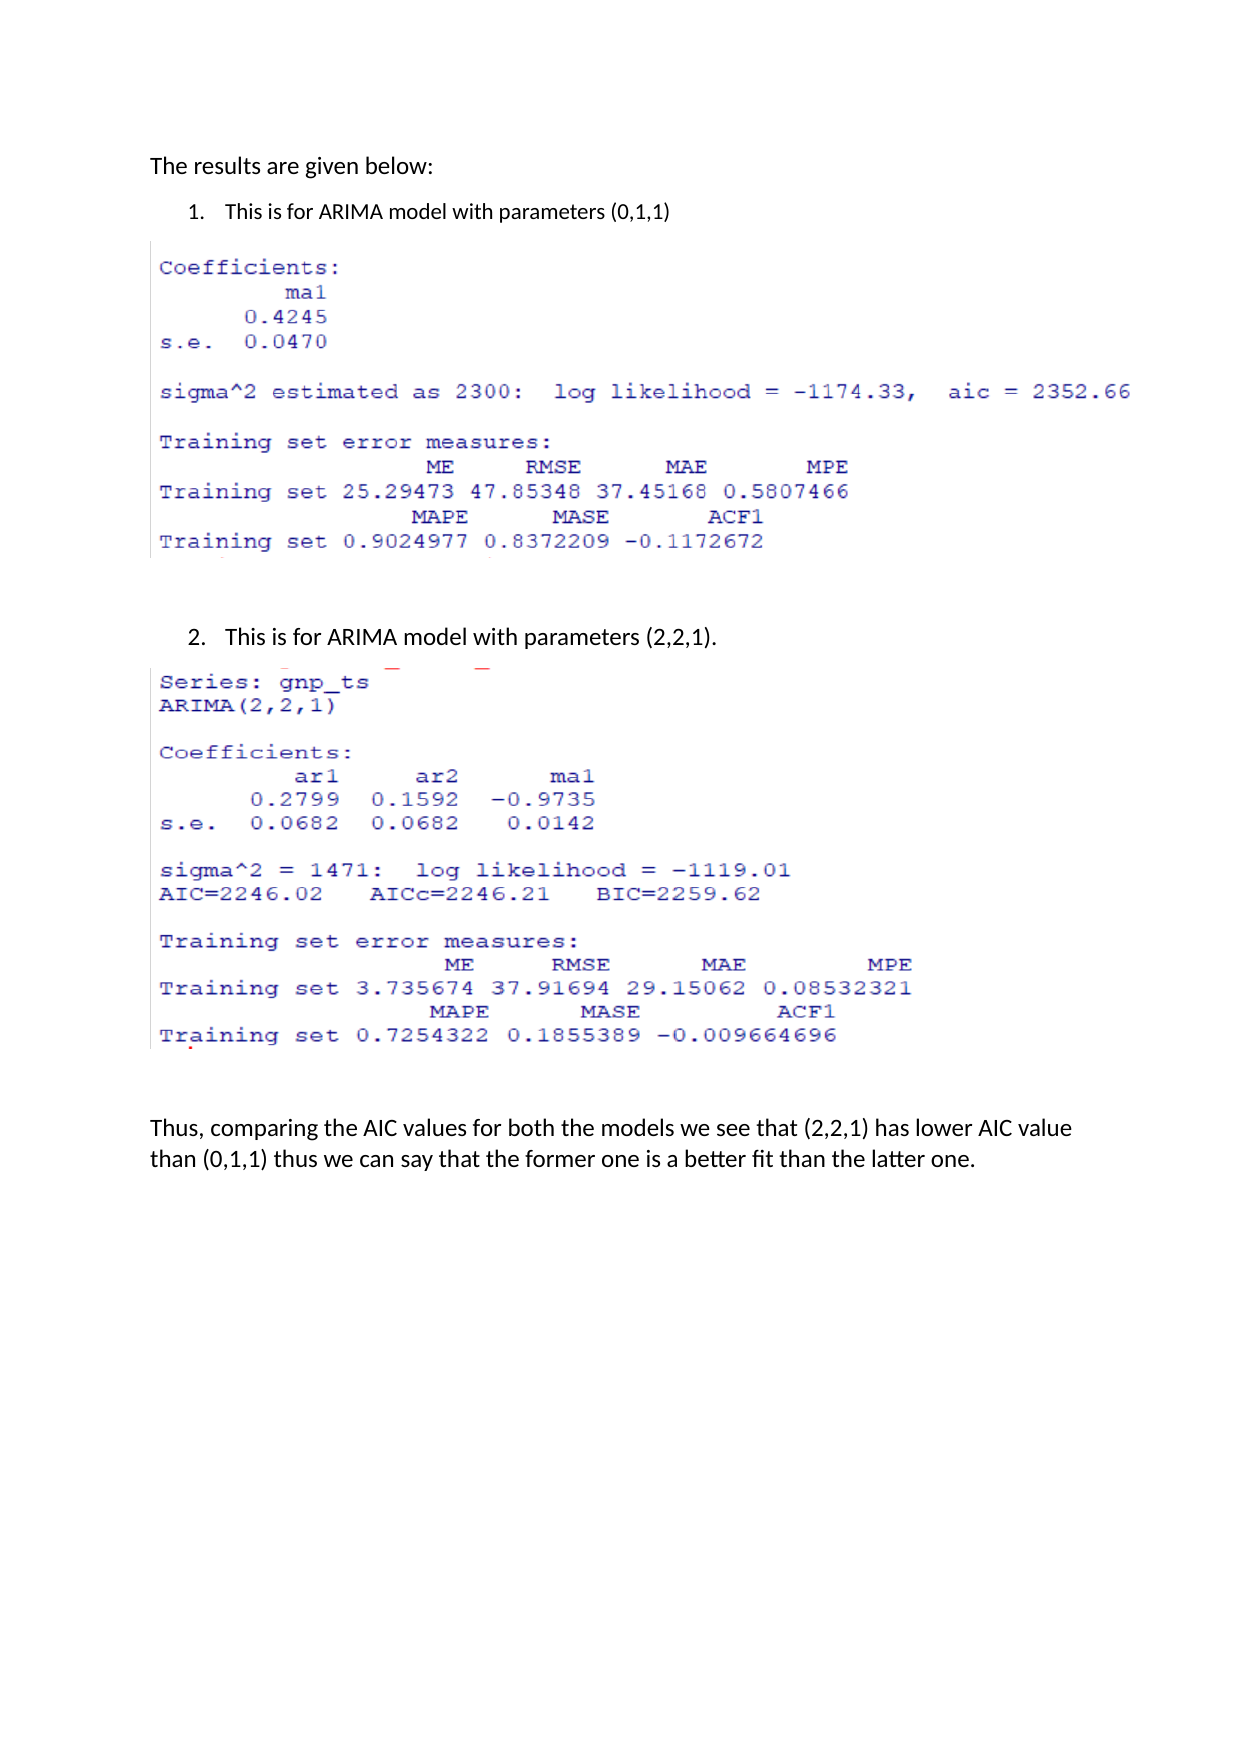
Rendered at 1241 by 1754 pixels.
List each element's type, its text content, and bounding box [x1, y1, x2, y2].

list This is for ARIMA model with parameters (0,1,1) [187, 197, 1090, 225]
picture [150, 241, 1163, 558]
text Thus, comparing the AIC values for both the models we see that (2,2,1) has lower AIC value than (0,1,1) thus we can say that the former one is a better fit than the latter one. [150, 1113, 1090, 1174]
text The results are given below: [150, 150, 1090, 181]
picture [150, 668, 1060, 1049]
list This is for ARIMA model with parameters (2,2,1). [187, 621, 1090, 652]
